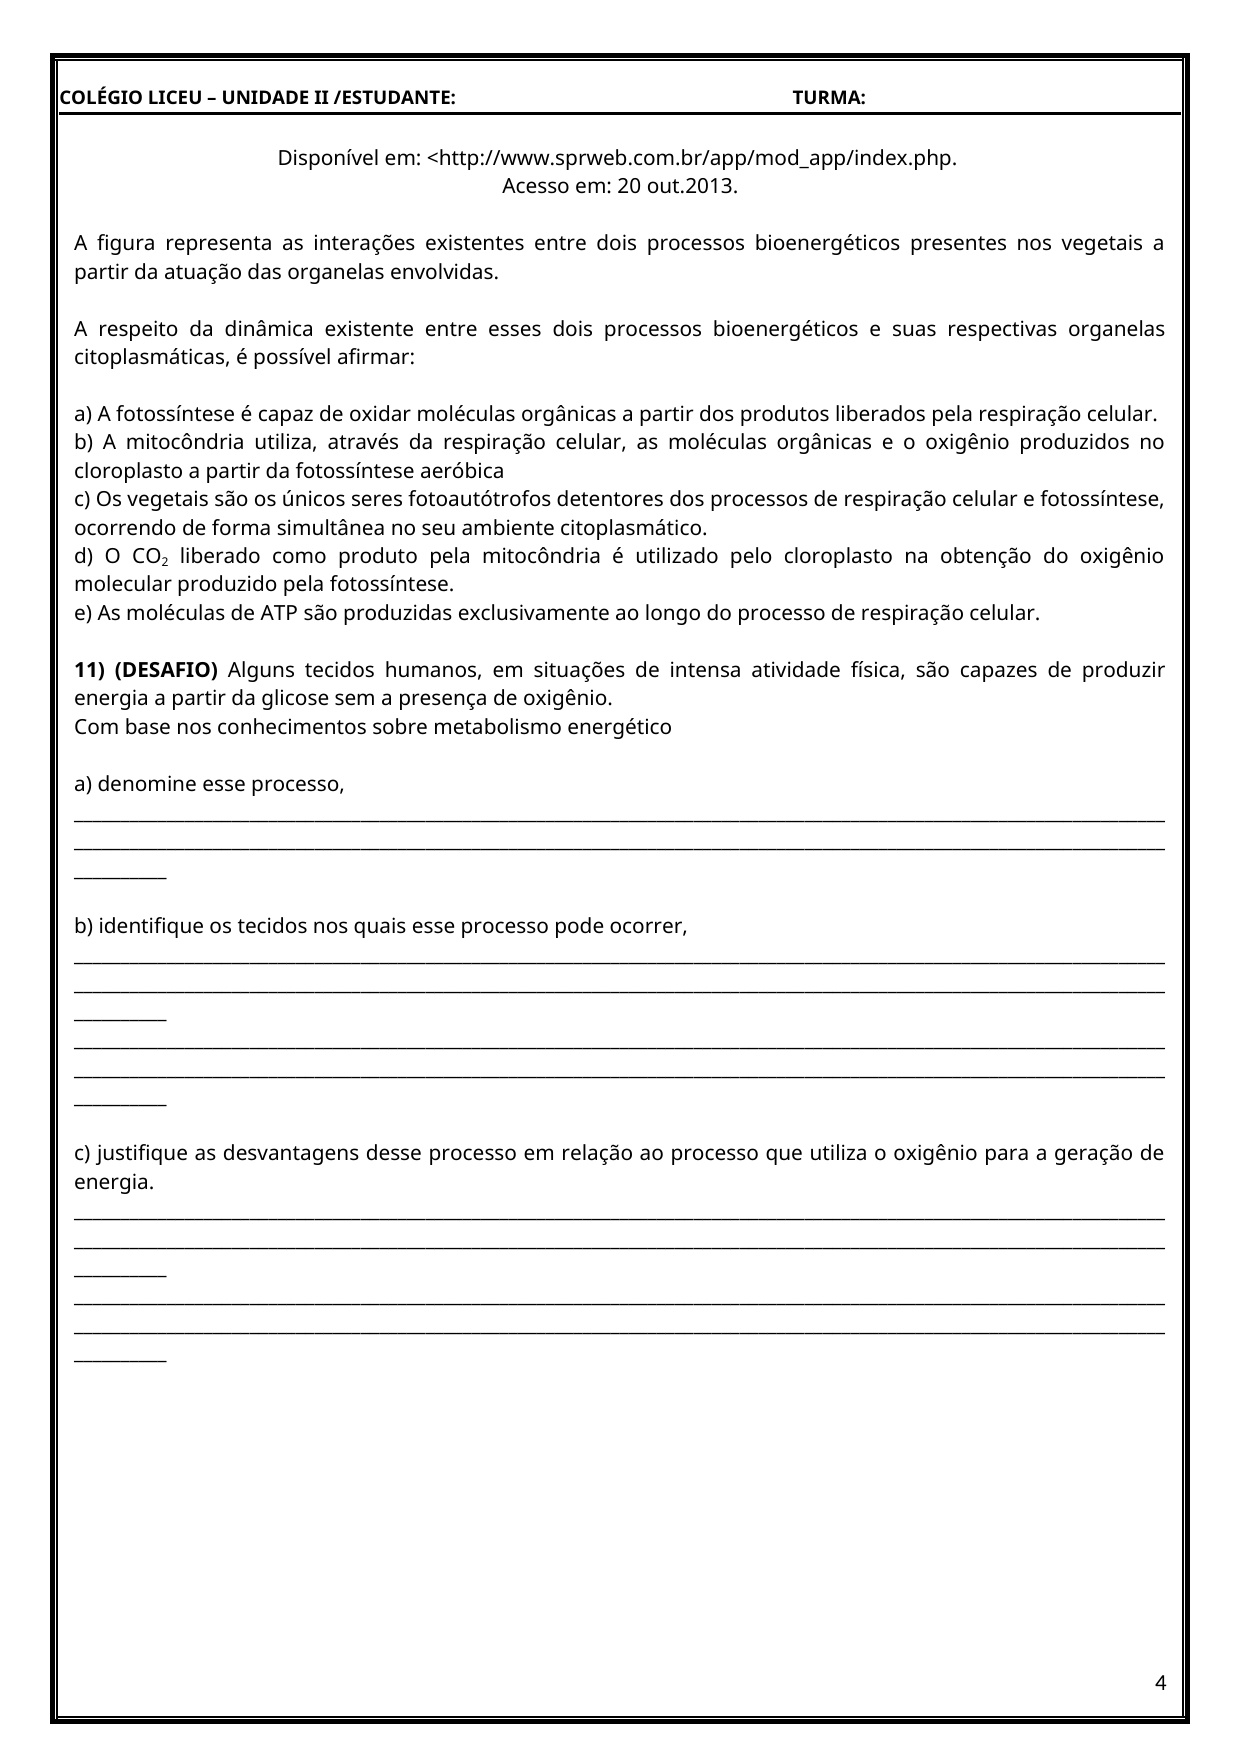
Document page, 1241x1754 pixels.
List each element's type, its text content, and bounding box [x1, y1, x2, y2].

text ______________________________________________________________________________________________________________________________________________________________________________________________________________________________________________________ [74, 1024, 1167, 1110]
text Disponível em: <http://www.sprweb.com.br/app/mod_app/index.php. Acesso em: 20 out.2013. [74, 143, 1167, 200]
text d) O CO2 liberado como produto pela mitocôndria é utilizado pelo cloroplasto na obtenção do oxigênio molecular produzido pela fotossíntese. [74, 541, 1167, 598]
text ______________________________________________________________________________________________________________________________________________________________________________________________________________________________________________________ [74, 939, 1167, 1024]
text ______________________________________________________________________________________________________________________________________________________________________________________________________________________________________________________ [74, 1281, 1167, 1366]
text b) identifique os tecidos nos quais esse processo pode ocorrer, [74, 911, 1167, 939]
text 11) (DESAFIO) Alguns tecidos humanos, em situações de intensa atividade física, são capazes de produzir energia a partir da glicose sem a presença de oxigênio. [74, 655, 1167, 712]
text A respeito da dinâmica existente entre esses dois processos bioenergéticos e suas respectivas organelas citoplasmáticas, é possível afirmar: [74, 314, 1167, 371]
text e) As moléculas de ATP são produzidas exclusivamente ao longo do processo de respiração celular. [74, 598, 1167, 626]
text Com base nos conhecimentos sobre metabolismo energético [74, 712, 1167, 740]
text ______________________________________________________________________________________________________________________________________________________________________________________________________________________________________________________ [74, 797, 1167, 882]
text ______________________________________________________________________________________________________________________________________________________________________________________________________________________________________________________ [74, 1195, 1167, 1281]
text c) Os vegetais são os únicos seres fotoautótrofos detentores dos processos de respiração celular e fotossíntese, ocorrendo de forma simultânea no seu ambiente citoplasmático. [74, 484, 1167, 541]
text c) justifique as desvantagens desse processo em relação ao processo que utiliza o oxigênio para a geração de energia. [74, 1138, 1167, 1195]
text a) denomine esse processo, [74, 769, 1167, 797]
text b) A mitocôndria utiliza, através da respiração celular, as moléculas orgânicas e o oxigênio produzidos no cloroplasto a partir da fotossíntese aeróbica [74, 427, 1167, 484]
text A figura representa as interações existentes entre dois processos bioenergéticos presentes nos vegetais a partir da atuação das organelas envolvidas. [74, 228, 1167, 285]
text a) A fotossíntese é capaz de oxidar moléculas orgânicas a partir dos produtos liberados pela respiração celular. [74, 399, 1167, 427]
